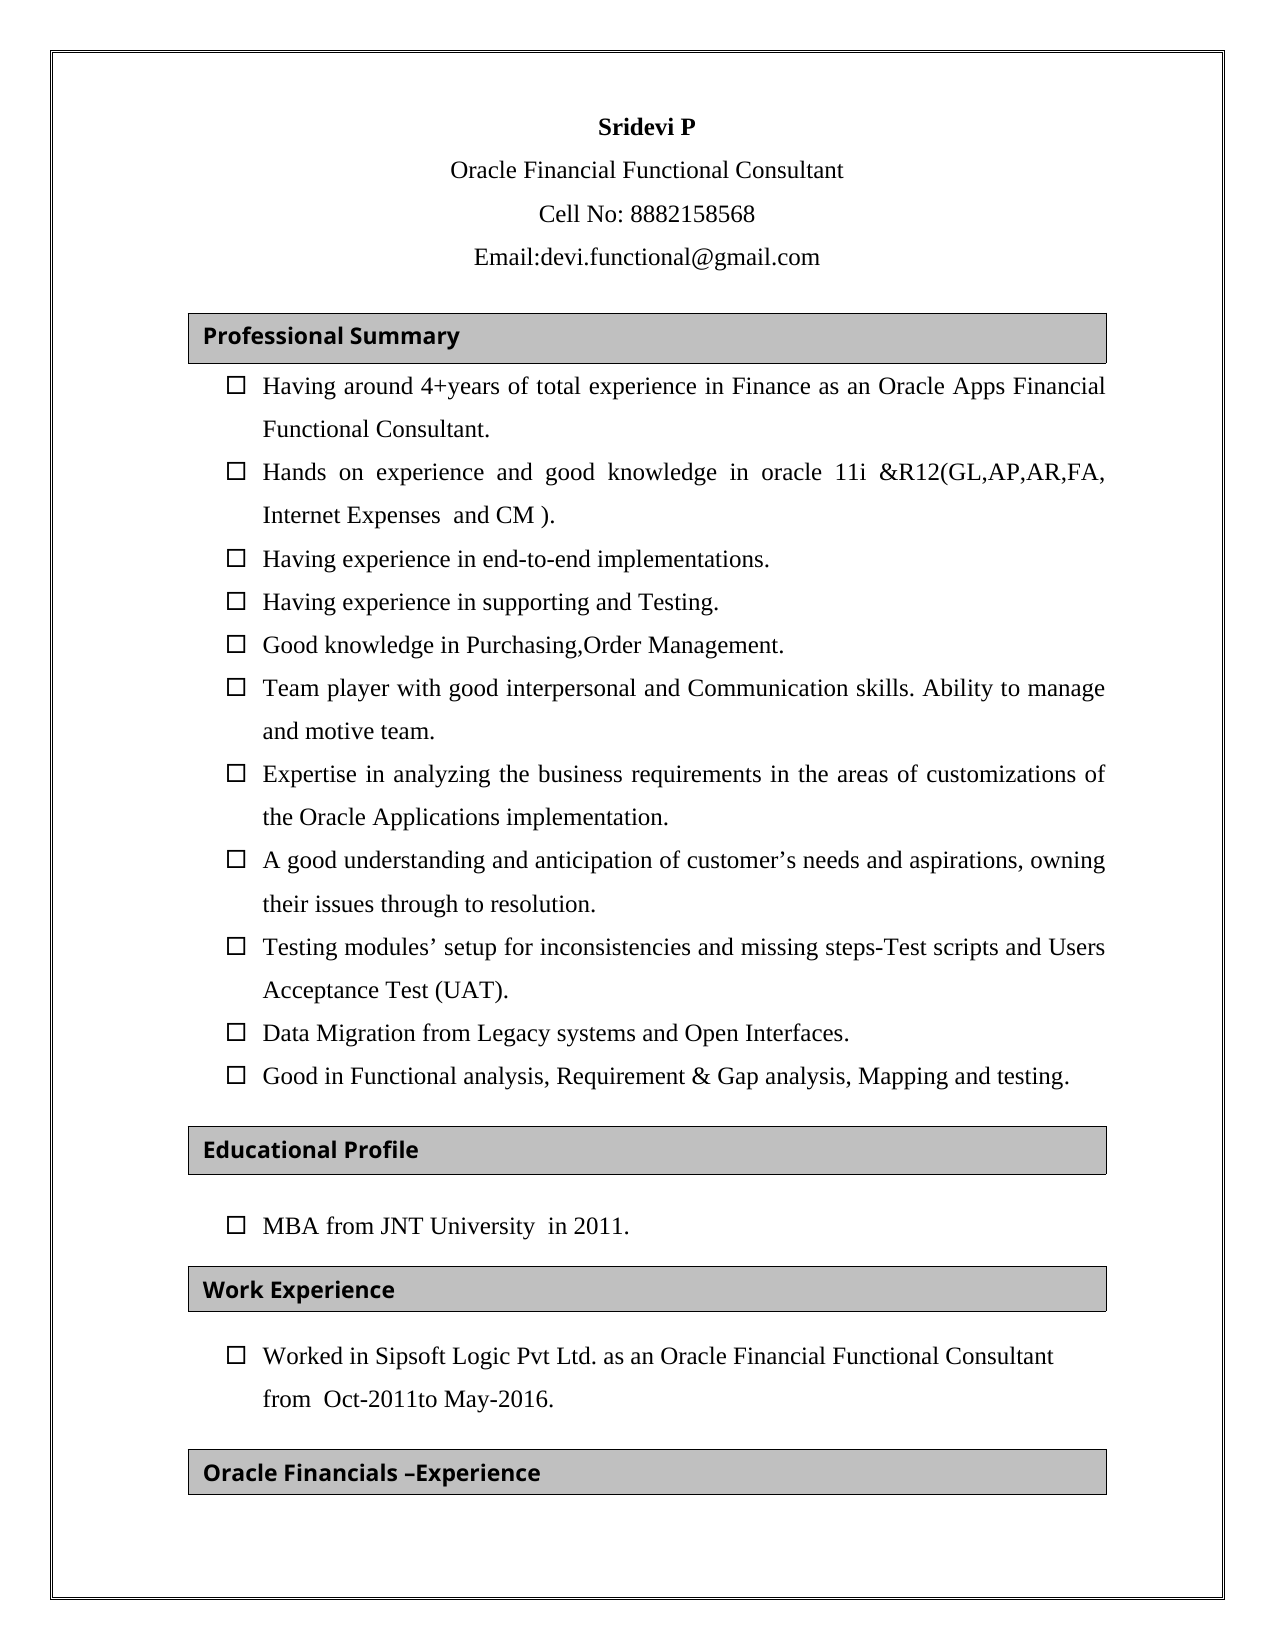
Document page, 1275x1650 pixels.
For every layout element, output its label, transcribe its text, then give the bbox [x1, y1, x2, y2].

list Data Migration from Legacy systems and Open Interfaces. [225, 1018, 1106, 1047]
text Sridevi P [187, 112, 1106, 141]
list Expertise in analyzing the business requirements in the areas of customizations of the Oracle Applications implementation. [225, 759, 1106, 831]
text Email:devi.functional@gmail.com [187, 242, 1106, 271]
text Cell No: 8882158568 [187, 199, 1106, 227]
list MBA from JNT University in 2011. [225, 1211, 1106, 1240]
list Having experience in end-to-end implementations. [225, 544, 1106, 572]
list Hands on experience and good knowledge in oracle 11i &R12(GL,AP,AR,FA, Internet Expenses and CM ). [225, 457, 1106, 529]
list Team player with good interpersonal and Communication skills. Ability to manage and motive team. [225, 673, 1106, 745]
list Testing modules’ setup for inconsistencies and missing steps-Test scripts and Users Acceptance Test (UAT). [225, 932, 1106, 1004]
list Good knowledge in Purchasing,Order Management. [225, 630, 1106, 659]
text Oracle Financial Functional Consultant [187, 156, 1106, 184]
list Having around 4+years of total experience in Finance as an Oracle Apps Financial Functional Consultant. [225, 371, 1106, 443]
list Good in Functional analysis, Requirement & Gap analysis, Mapping and testing. [225, 1061, 1106, 1090]
list Worked in Sipsoft Logic Pvt Ltd. as an Oracle Financial Functional Consultant from Oct-2011to May-2016. [225, 1341, 1106, 1413]
list A good understanding and anticipation of customer’s needs and aspirations, owning their issues through to resolution. [225, 846, 1106, 917]
list Having experience in supporting and Testing. [225, 587, 1106, 616]
